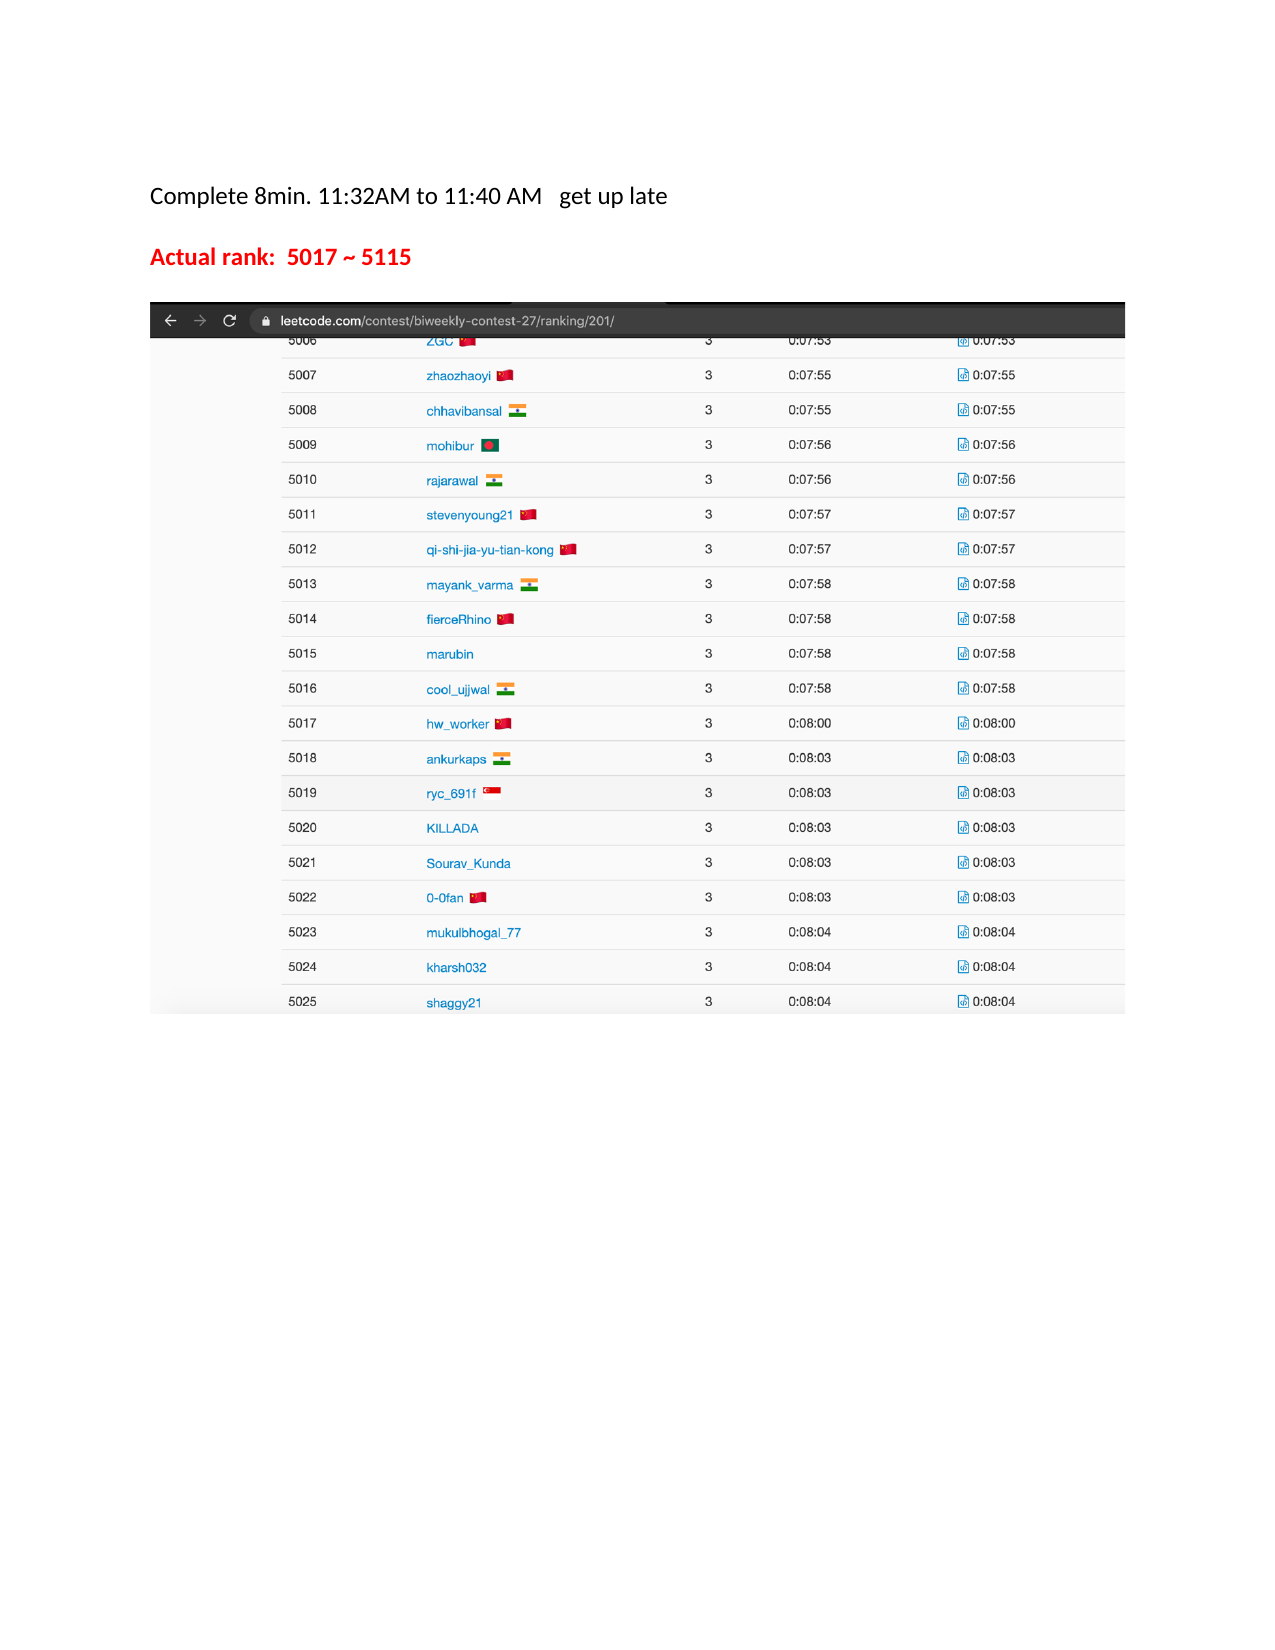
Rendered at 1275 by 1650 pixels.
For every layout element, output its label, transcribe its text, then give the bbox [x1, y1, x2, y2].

picture [150, 302, 1125, 1014]
text Actual rank: 5017 ~ 5115 [150, 242, 1125, 272]
text Complete 8min. 11:32AM to 11:40 AM get up late [150, 181, 1125, 211]
